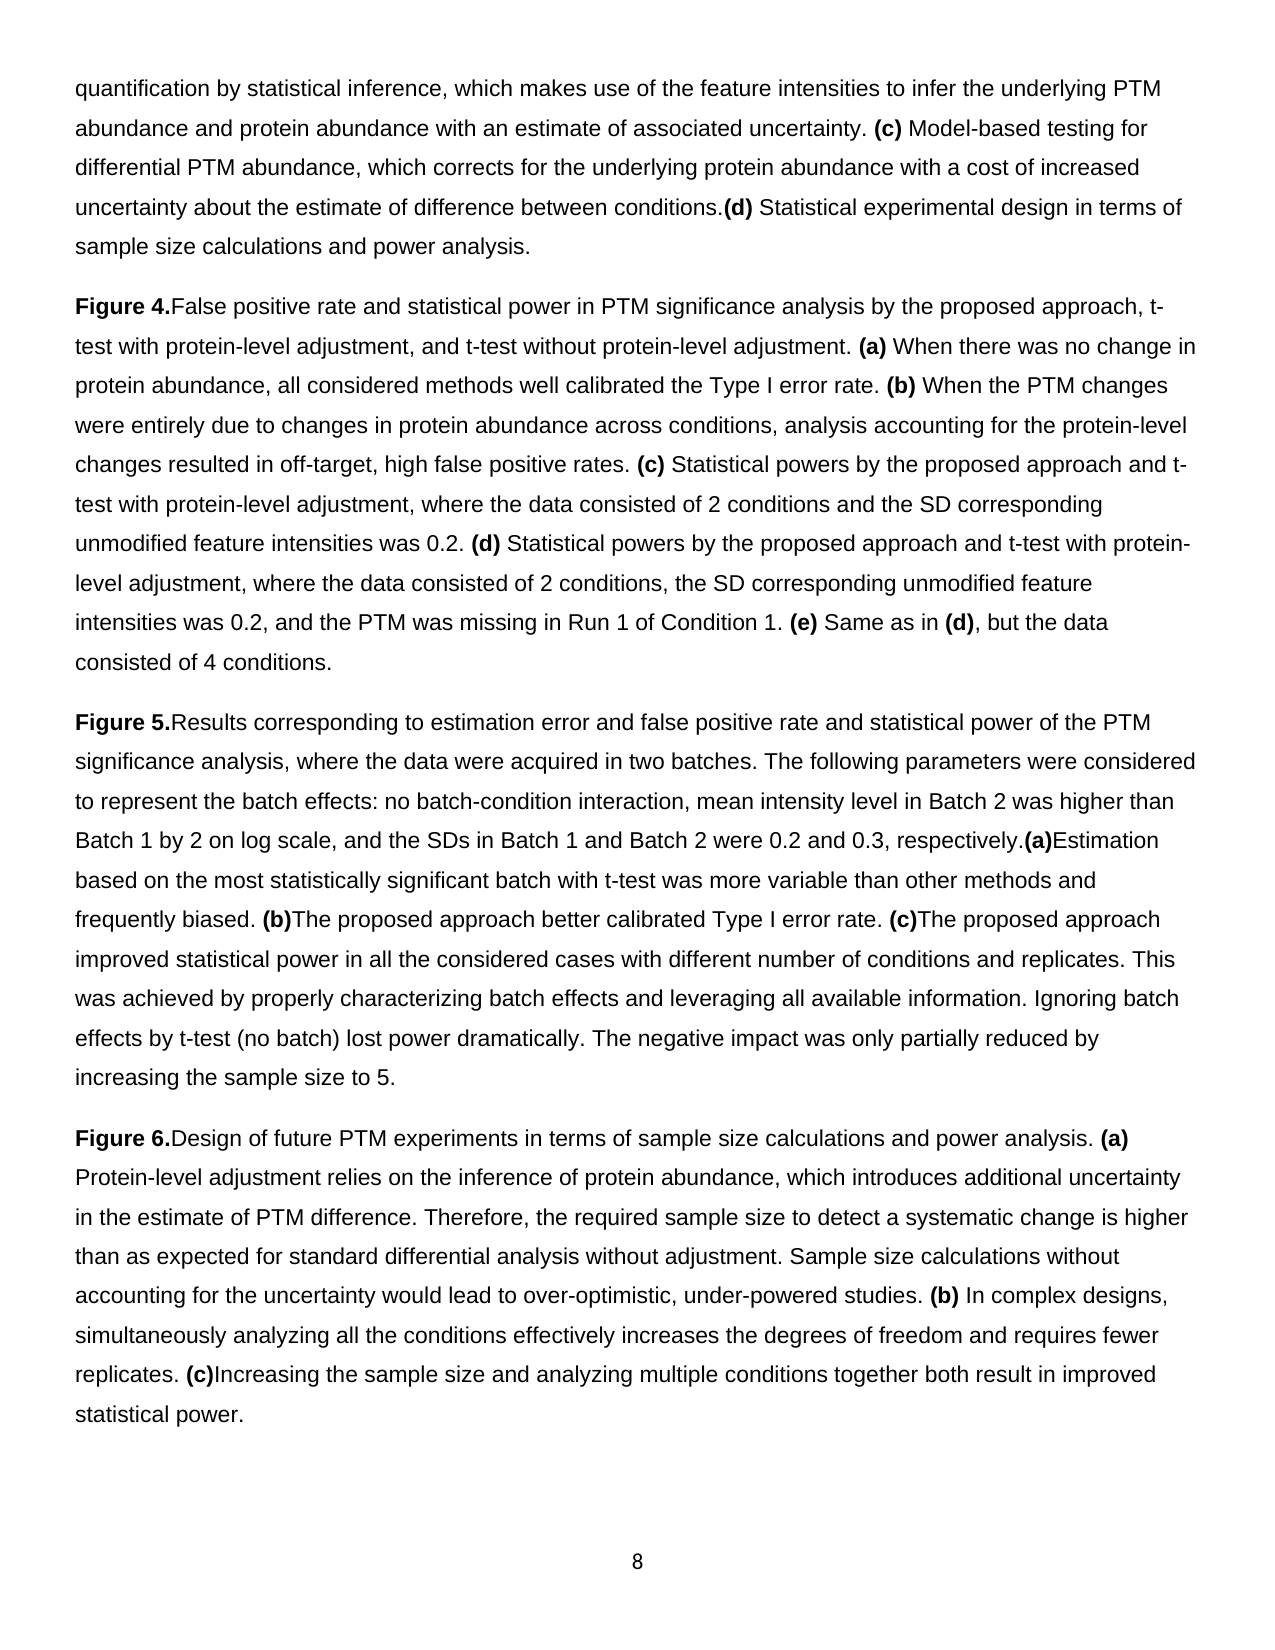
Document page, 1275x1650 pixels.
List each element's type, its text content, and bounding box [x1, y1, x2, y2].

text Figure 4.False positive rate and statistical power in PTM significance analysis by the proposed approach, t-test with protein-level adjustment, and t-test without protein-level adjustment. (a) When there was no change in protein abundance, all considered methods well calibrated the Type I error rate. (b) When the PTM changes were entirely due to changes in protein abundance across conditions, analysis accounting for the protein-level changes resulted in off-target, high false positive rates. (c) Statistical powers by the proposed approach and t-test with protein-level adjustment, where the data consisted of 2 conditions and the SD corresponding unmodified feature intensities was 0.2. (d) Statistical powers by the proposed approach and t-test with protein-level adjustment, where the data consisted of 2 conditions, the SD corresponding unmodified feature intensities was 0.2, and the PTM was missing in Run 1 of Condition 1. (e) Same as in (d), but the data consisted of 4 conditions. [75, 293, 1200, 675]
text Figure 5.Results corresponding to estimation error and false positive rate and statistical power of the PTM significance analysis, where the data were acquired in two batches. The following parameters were considered to represent the batch effects: no batch-condition interaction, mean intensity level in Batch 2 was higher than Batch 1 by 2 on log scale, and the SDs in Batch 1 and Batch 2 were 0.2 and 0.3, respectively.(a)Estimation based on the most statistically significant batch with t-test was more variable than other methods and frequently biased. (b)The proposed approach better calibrated Type I error rate. (c)The proposed approach improved statistical power in all the considered cases with different number of conditions and replicates. This was achieved by properly characterizing batch effects and leveraging all available information. Ignoring batch effects by t-test (no batch) lost power dramatically. The negative impact was only partially reduced by increasing the sample size to 5. [75, 709, 1200, 1091]
text Figure 6.Design of future PTM experiments in terms of sample size calculations and power analysis. (a) Protein-level adjustment relies on the inference of protein abundance, which introduces additional uncertainty in the estimate of PTM difference. Therefore, the required sample size to detect a systematic change is higher than as expected for standard differential analysis without adjustment. Sample size calculations without accounting for the uncertainty would lead to over-optimistic, under-powered studies. (b) In complex designs, simultaneously analyzing all the conditions effectively increases the degrees of freedom and requires fewer replicates. (c)Increasing the sample size and analyzing multiple conditions together both result in improved statistical power. [75, 1124, 1200, 1427]
